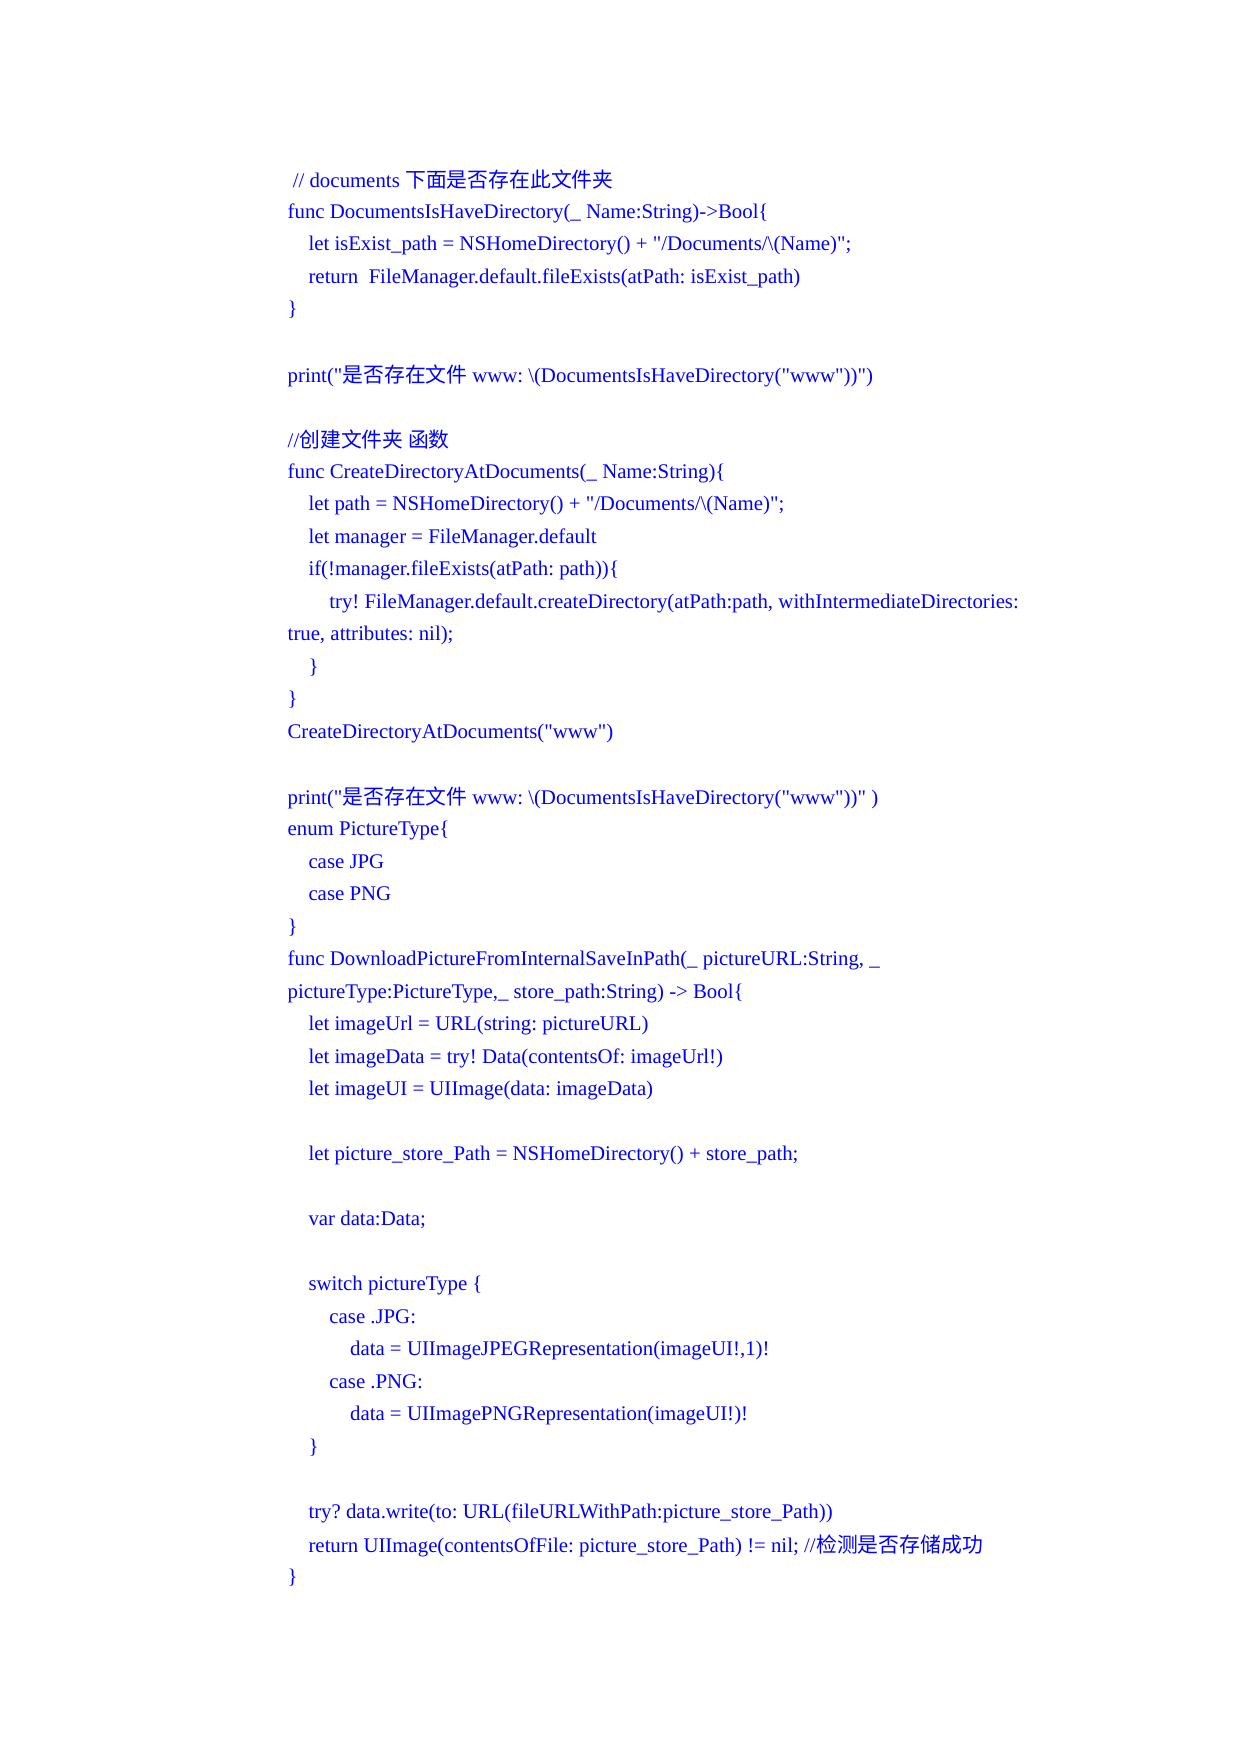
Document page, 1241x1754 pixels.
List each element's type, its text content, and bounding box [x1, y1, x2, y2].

list var data:Data; [287, 1202, 1053, 1234]
list enum PictureType{ [287, 812, 1053, 844]
list let manager = FileManager.default [287, 519, 1053, 552]
list return FileManager.default.fileExists(atPath: isExist_path) [287, 259, 1053, 292]
list } [287, 649, 1053, 682]
list //创建文件夹 函数 [287, 422, 1053, 454]
list data = UIImageJPEGRepresentation(imageUI!,1)! [287, 1332, 1053, 1364]
list case .PNG: [287, 1364, 1053, 1397]
list print("是否存在文件 www: \(DocumentsIsHaveDirectory("www"))") [287, 357, 1053, 389]
list } [287, 292, 1053, 324]
list switch pictureType { [287, 1267, 1053, 1299]
list try! FileManager.default.createDirectory(atPath:path, withIntermediateDirectories: true, attributes: nil); [287, 584, 1053, 649]
list // documents 下面是否存在此文件夹 [287, 162, 1053, 194]
list data = UIImagePNGRepresentation(imageUI!)! [287, 1397, 1053, 1429]
list let imageUrl = URL(string: pictureURL) [287, 1007, 1053, 1039]
list return UIImage(contentsOfFile: picture_store_Path) != nil; //检测是否存储成功 [287, 1527, 1053, 1559]
list let picture_store_Path = NSHomeDirectory() + store_path; [287, 1137, 1053, 1169]
list case JPG [287, 844, 1053, 877]
list } [287, 1559, 1053, 1592]
list } [287, 682, 1053, 714]
list func DownloadPictureFromInternalSaveInPath(_ pictureURL:String, _ pictureType:PictureType,_ store_path:String) -> Bool{ [287, 942, 1053, 1007]
list try? data.write(to: URL(fileURLWithPath:picture_store_Path)) [287, 1494, 1053, 1527]
list func CreateDirectoryAtDocuments(_ Name:String){ [287, 454, 1053, 487]
list let imageUI = UIImage(data: imageData) [287, 1072, 1053, 1104]
list case .JPG: [287, 1299, 1053, 1332]
list case PNG [287, 877, 1053, 909]
list CreateDirectoryAtDocuments("www") [287, 714, 1053, 747]
list } [287, 909, 1053, 942]
list func DocumentsIsHaveDirectory(_ Name:String)->Bool{ [287, 194, 1053, 227]
list let imageData = try! Data(contentsOf: imageUrl!) [287, 1039, 1053, 1072]
list print("是否存在文件 www: \(DocumentsIsHaveDirectory("www"))" ) [287, 779, 1053, 812]
list } [287, 1429, 1053, 1462]
list if(!manager.fileExists(atPath: path)){ [287, 552, 1053, 584]
list let path = NSHomeDirectory() + "/Documents/\(Name)"; [287, 487, 1053, 519]
list let isExist_path = NSHomeDirectory() + "/Documents/\(Name)"; [287, 227, 1053, 259]
